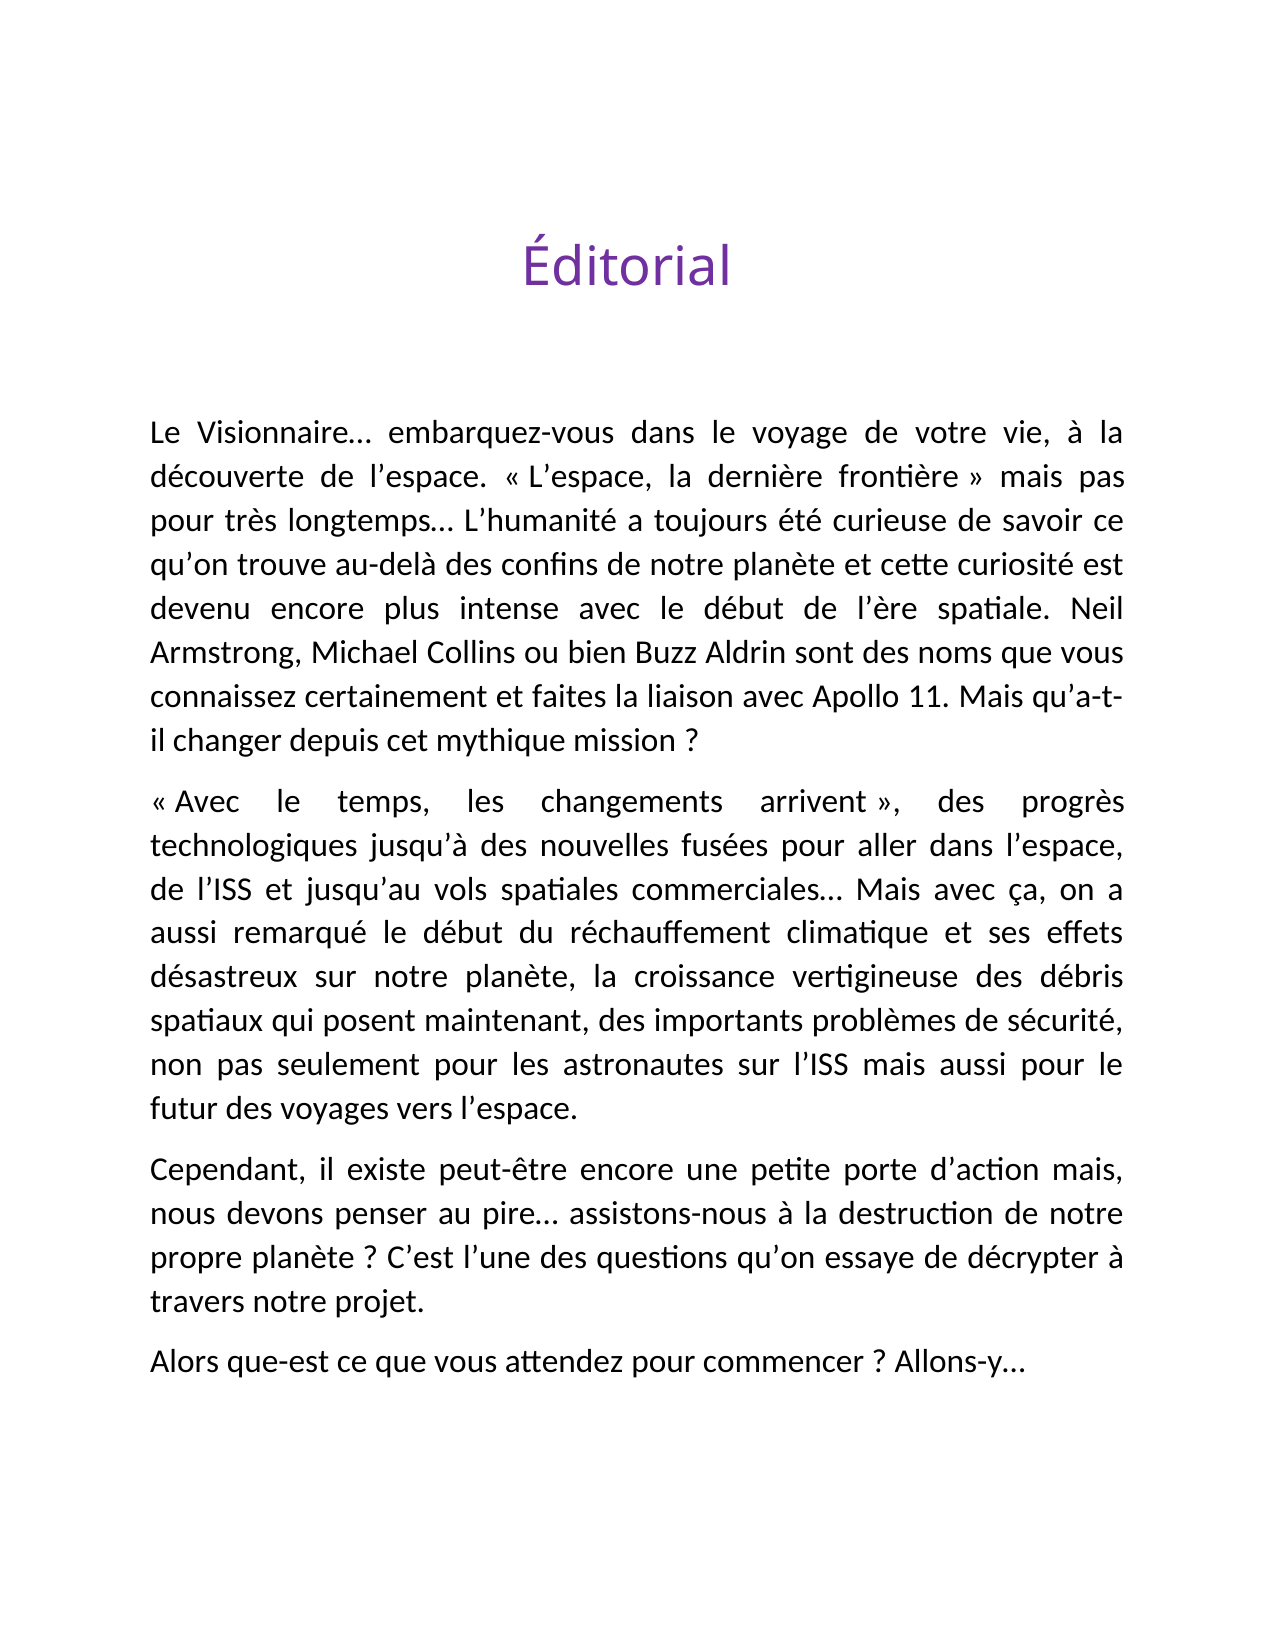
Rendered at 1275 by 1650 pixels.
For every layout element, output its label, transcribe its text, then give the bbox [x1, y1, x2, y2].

text Le Visionnaire… embarquez-vous dans le voyage de votre vie, à la découverte de l’espace. « L’espace, la dernière frontière » mais pas pour très longtemps… L’humanité a toujours été curieuse de savoir ce qu’on trouve au-delà des confins de notre planète et cette curiosité est devenu encore plus intense avec le début de l’ère spatiale. Neil Armstrong, Michael Collins ou bien Buzz Aldrin sont des noms que vous connaissez certainement et faites la liaison avec Apollo 11. Mais qu’a-t-il changer depuis cet mythique mission ? [150, 411, 1125, 760]
text Alors que-est ce que vous attendez pour commencer ? Allons-y… [150, 1340, 1125, 1381]
text Éditorial [150, 227, 1125, 301]
text « Avec le temps, les changements arrivent », des progrès technologiques jusqu’à des nouvelles fusées pour aller dans l’espace, de l’ISS et jusqu’au vols spatiales commerciales… Mais avec ça, on a aussi remarqué le début du réchauffement climatique et ses effets désastreux sur notre planète, la croissance vertigineuse des débris spatiaux qui posent maintenant, des importants problèmes de sécurité, non pas seulement pour les astronautes sur l’ISS mais aussi pour le futur des voyages vers l’espace. [150, 779, 1125, 1128]
text Cependant, il existe peut-être encore une petite porte d’action mais, nous devons penser au pire… assistons-nous à la destruction de notre propre planète ? C’est l’une des questions qu’on essaye de décrypter à travers notre projet. [150, 1148, 1125, 1321]
